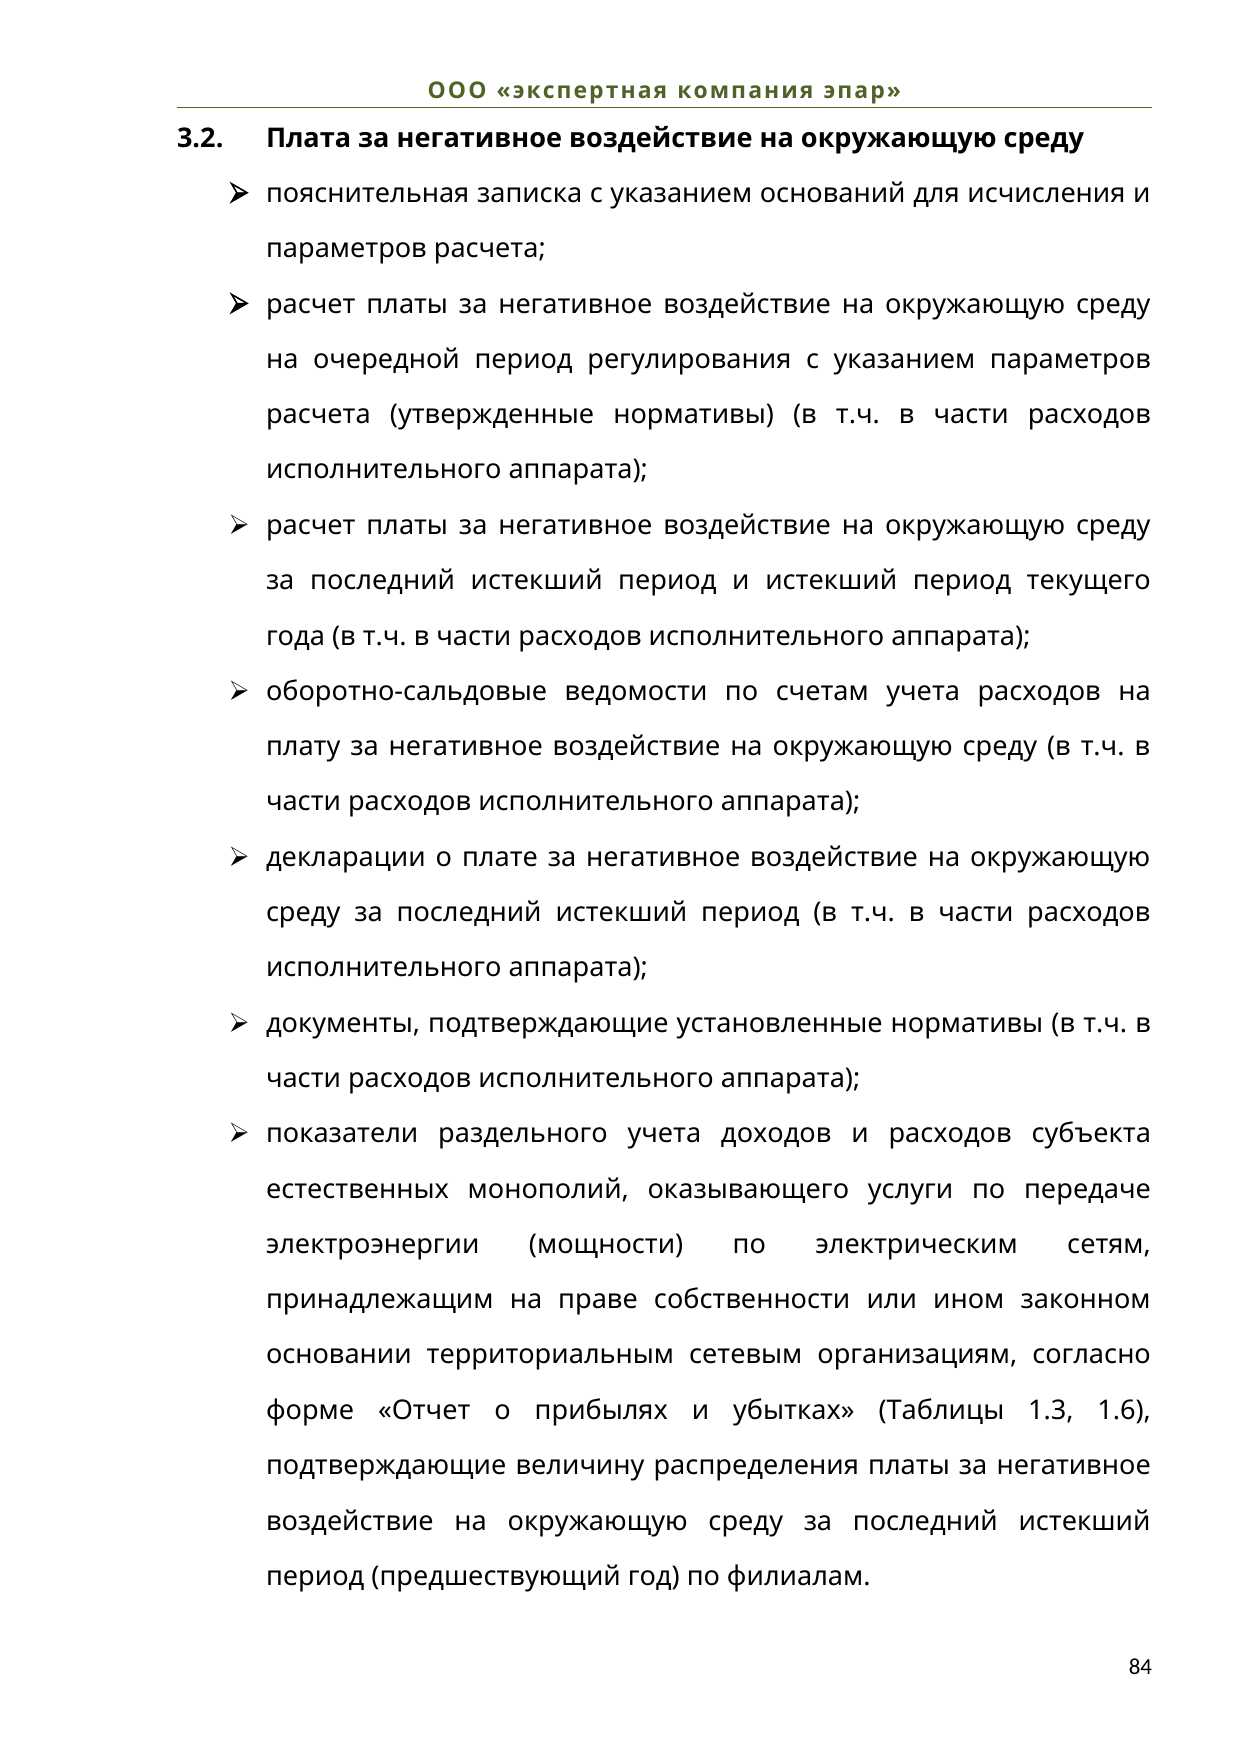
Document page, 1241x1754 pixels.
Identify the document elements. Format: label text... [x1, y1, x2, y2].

list расчет платы за негативное воздействие на окружающую среду за последний истекший период и истекший период текущего года (в т.ч. в части расходов исполнительного аппарата); [228, 505, 1152, 653]
list документы, подтверждающие установленные нормативы (в т.ч. в части расходов исполнительного аппарата); [228, 1003, 1152, 1095]
list Плата за негативное воздействие на окружающую среду [177, 118, 1152, 155]
list пояснительная записка с указанием оснований для исчисления и параметров расчета; [228, 173, 1152, 266]
list показатели раздельного учета доходов и расходов субъекта естественных монополий, оказывающего услуги по передаче электроэнергии (мощности) по электрическим сетям, принадлежащим на праве собственности или ином законном основании территориальным сетевым организациям, согласно форме «Отчет о прибылях и убытках» (Таблицы 1.3, 1.6), подтверждающие величину распределения платы за негативное воздействие на окружающую среду за последний истекший период (предшествующий год) по филиалам. [228, 1114, 1152, 1593]
list декларации о плате за негативное воздействие на окружающую среду за последний истекший период (в т.ч. в части расходов исполнительного аппарата); [228, 837, 1152, 985]
list оборотно-сальдовые ведомости по счетам учета расходов на плату за негативное воздействие на окружающую среду (в т.ч. в части расходов исполнительного аппарата); [228, 671, 1152, 819]
list расчет платы за негативное воздействие на окружающую среду на очередной период регулирования с указанием параметров расчета (утвержденные нормативы) (в т.ч. в части расходов исполнительного аппарата); [228, 284, 1152, 487]
